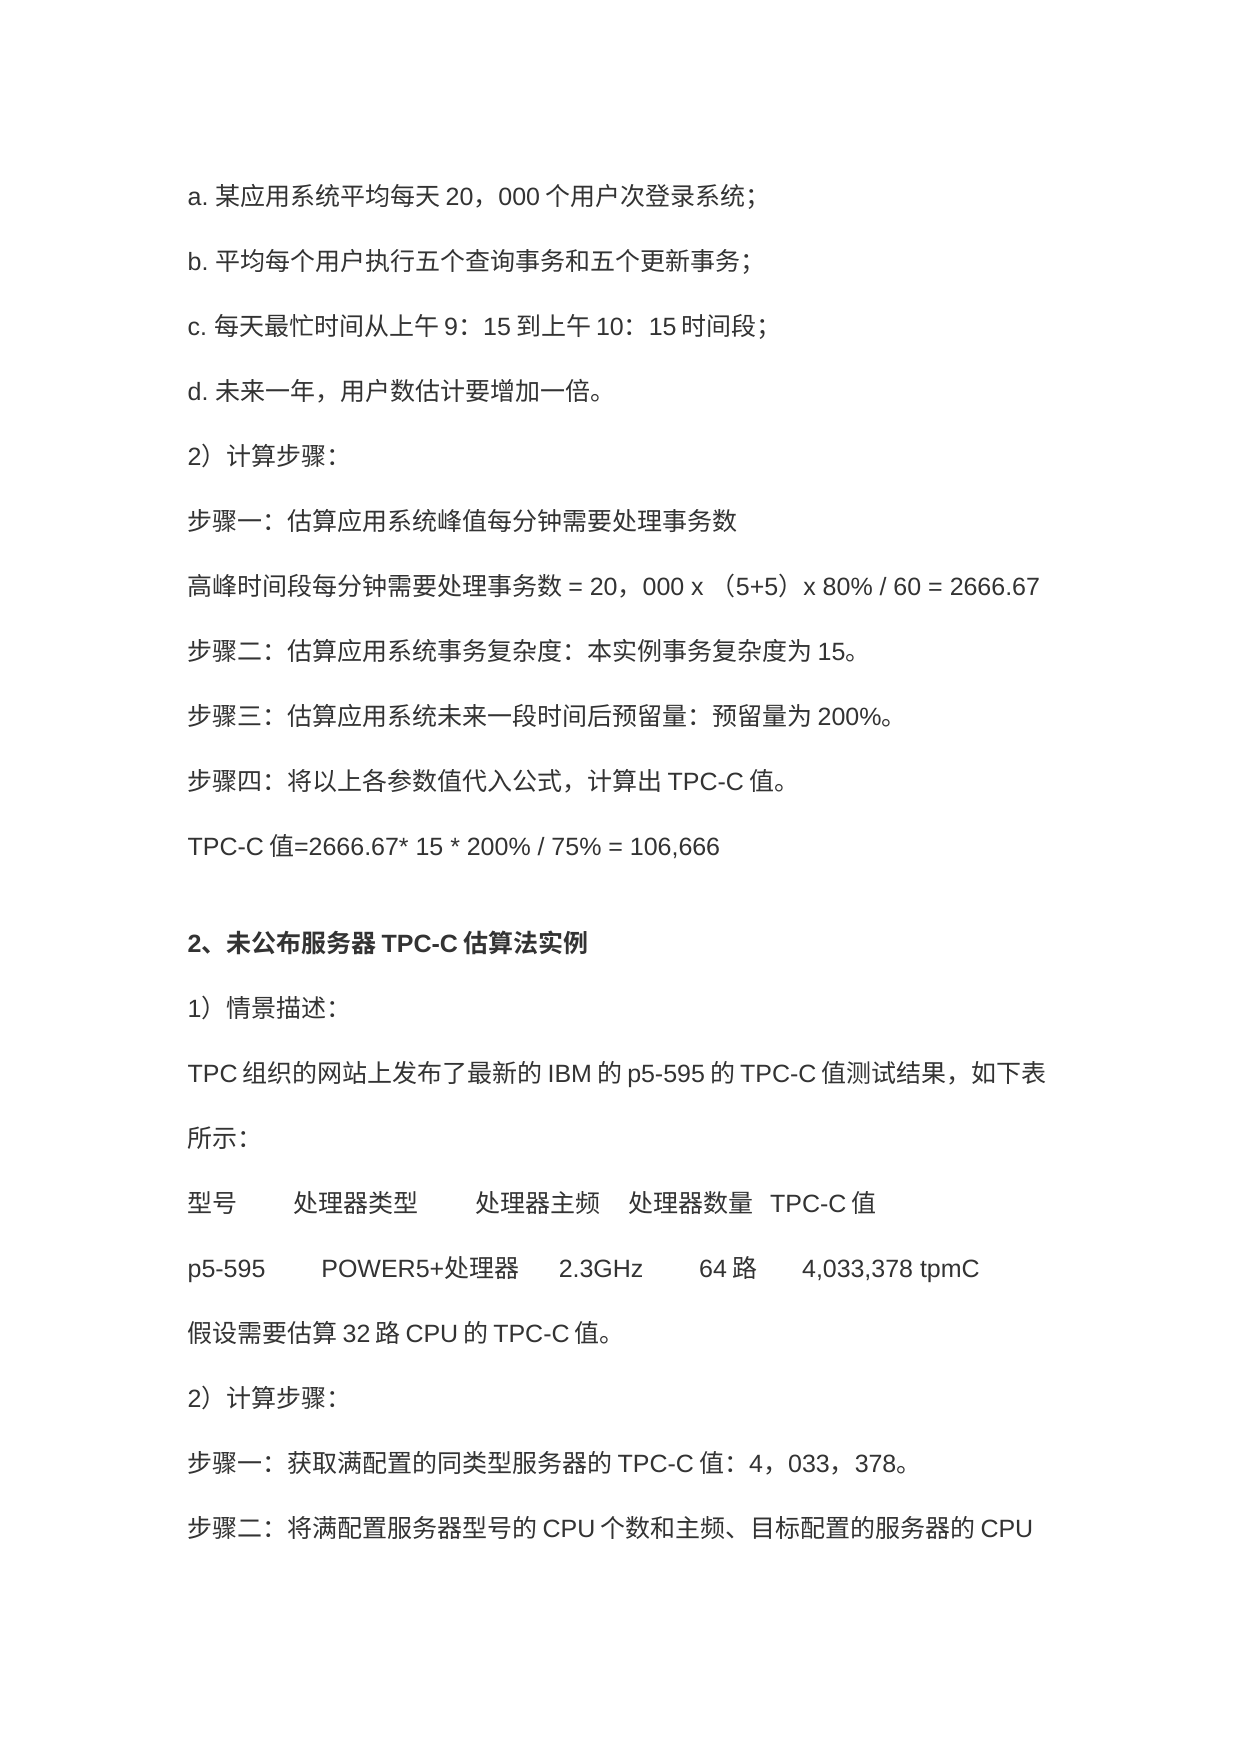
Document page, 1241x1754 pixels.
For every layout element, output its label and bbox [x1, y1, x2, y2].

text [187, 162, 1053, 1559]
